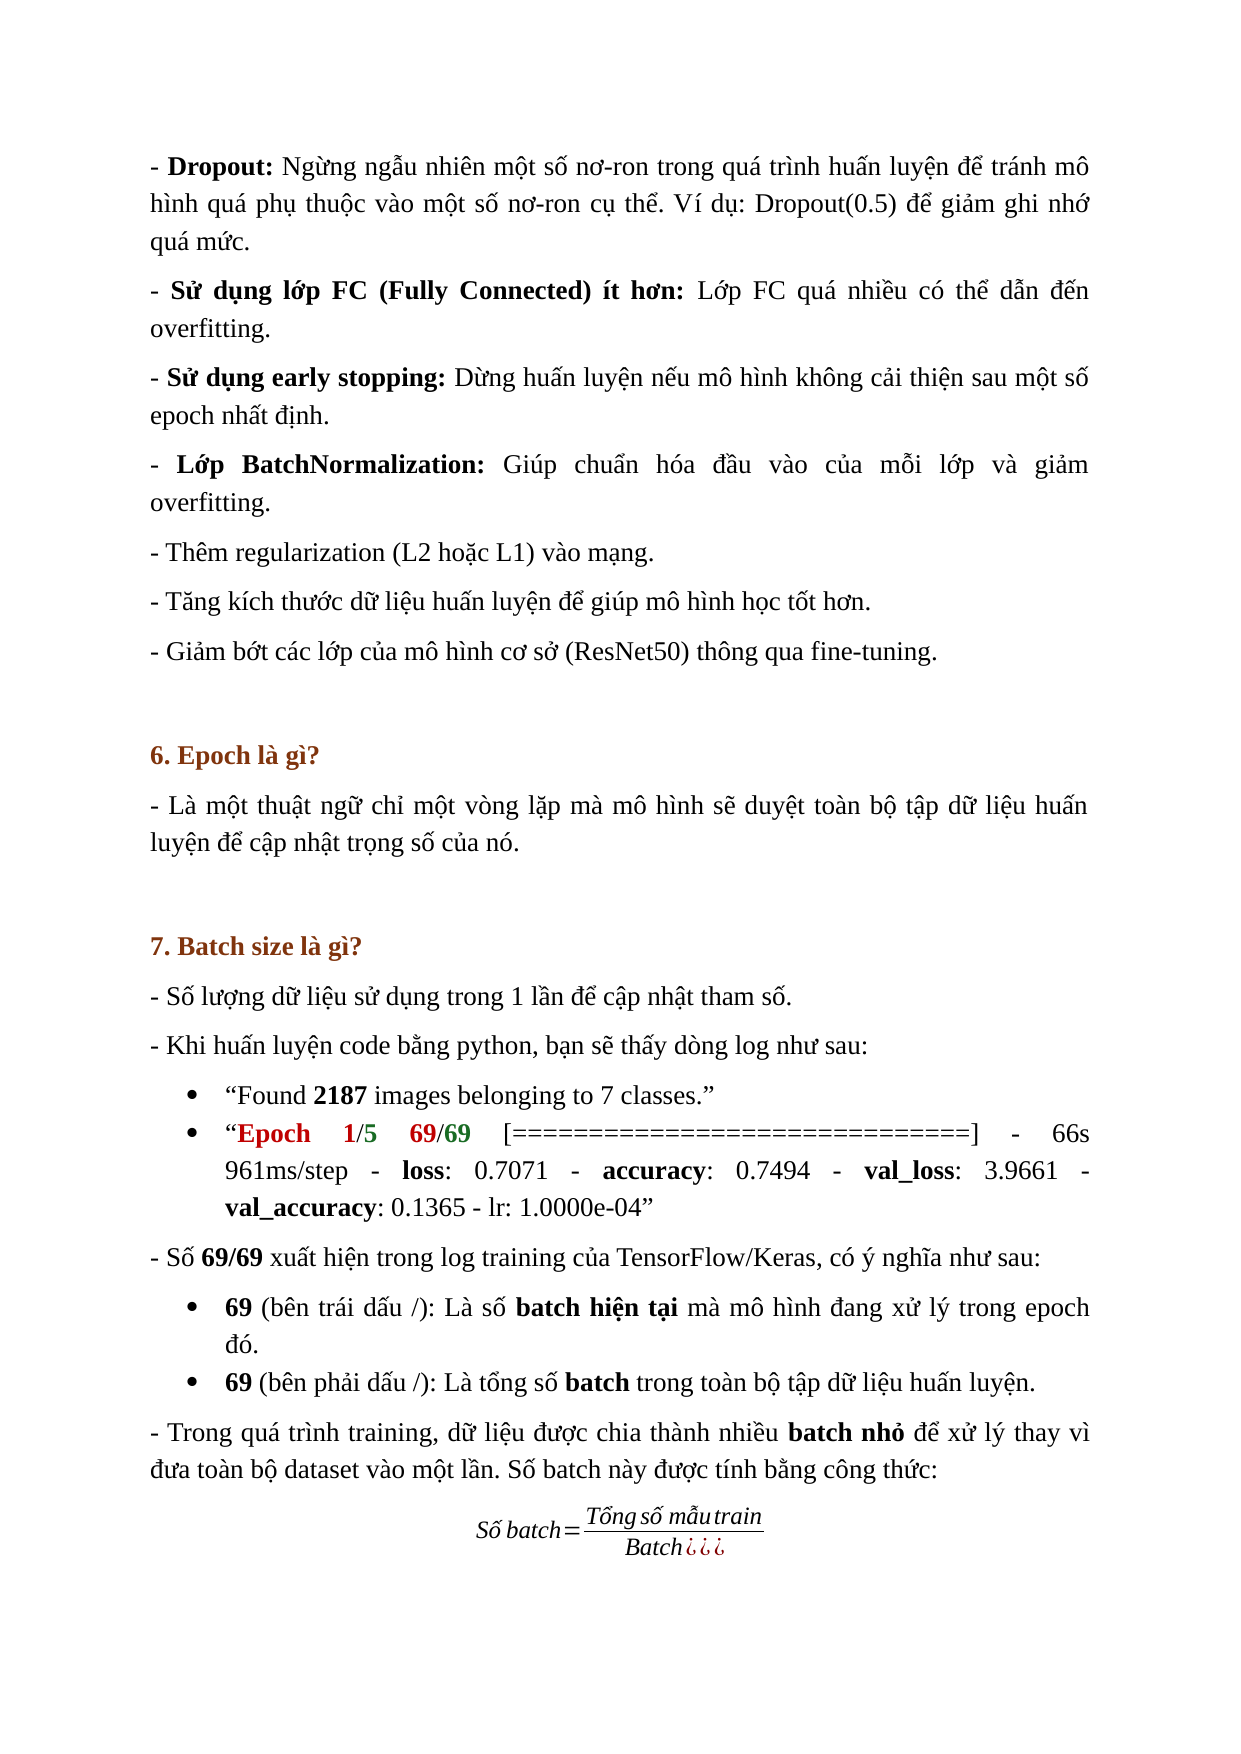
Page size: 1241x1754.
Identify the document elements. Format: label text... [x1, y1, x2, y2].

text - Trong quá trình training, dữ liệu được chia thành nhiều batch nhỏ để xử lý thay vì đưa toàn bộ dataset vào một lần. Số batch này được tính bằng công thức: [150, 1416, 1090, 1484]
text - Khi huấn luyện code bằng python, bạn sẽ thấy dòng log như sau: [150, 1029, 1090, 1061]
text - Số lượng dữ liệu sử dụng trong 1 lần để cập nhật tham số. [150, 979, 1090, 1011]
text - Là một thuật ngữ chỉ một vòng lặp mà mô hình sẽ duyệt toàn bộ tập dữ liệu huấn luyện để cập nhật trọng số của nó. [150, 789, 1090, 857]
list 69 (bên phải dấu /): Là tổng số batch trong toàn bộ tập dữ liệu huấn luyện. [187, 1366, 1090, 1397]
text - Dropout: Ngừng ngẫu nhiên một số nơ-ron trong quá trình huấn luyện để tránh mô hình quá phụ thuộc vào một số nơ-ron cụ thể. Ví dụ: Dropout(0.5) để giảm ghi nhớ quá mức. [150, 150, 1090, 256]
text - Sử dụng lớp FC (Fully Connected) ít hơn: Lớp FC quá nhiều có thể dẫn đến overfitting. [150, 274, 1090, 343]
list 69 (bên trái dấu /): Là số batch hiện tại mà mô hình đang xử lý trong epoch đó. [187, 1291, 1090, 1359]
text - Giảm bớt các lớp của mô hình cơ sở (ResNet50) thông qua fine-tuning. [150, 635, 1090, 666]
text - Sử dụng early stopping: Dừng huấn luyện nếu mô hình không cải thiện sau một số epoch nhất định. [150, 361, 1090, 430]
text - Số 69/69 xuất hiện trong log training của TensorFlow/Keras, có ý nghĩa như sau: [150, 1241, 1090, 1272]
text - Lớp BatchNormalization: Giúp chuẩn hóa đầu vào của mỗi lớp và giảm overfitting. [150, 448, 1090, 517]
list “Epoch 1/5 69/69 [==============================] - 66s 961ms/step - loss: 0.7071 - accuracy: 0.7494 - val_loss: 3.9661 - val_accuracy: 0.1365 - lr: 1.0000e-04” [187, 1117, 1090, 1222]
subtitle Epoch là gì? [150, 739, 1090, 770]
text - Thêm regularization (L2 hoặc L1) vào mạng. [150, 536, 1090, 567]
list “Found 2187 images belonging to 7 classes.” [187, 1079, 1090, 1110]
text - Tăng kích thước dữ liệu huấn luyện để giúp mô hình học tốt hơn. [150, 585, 1090, 617]
subtitle Batch size là gì? [150, 930, 1090, 961]
